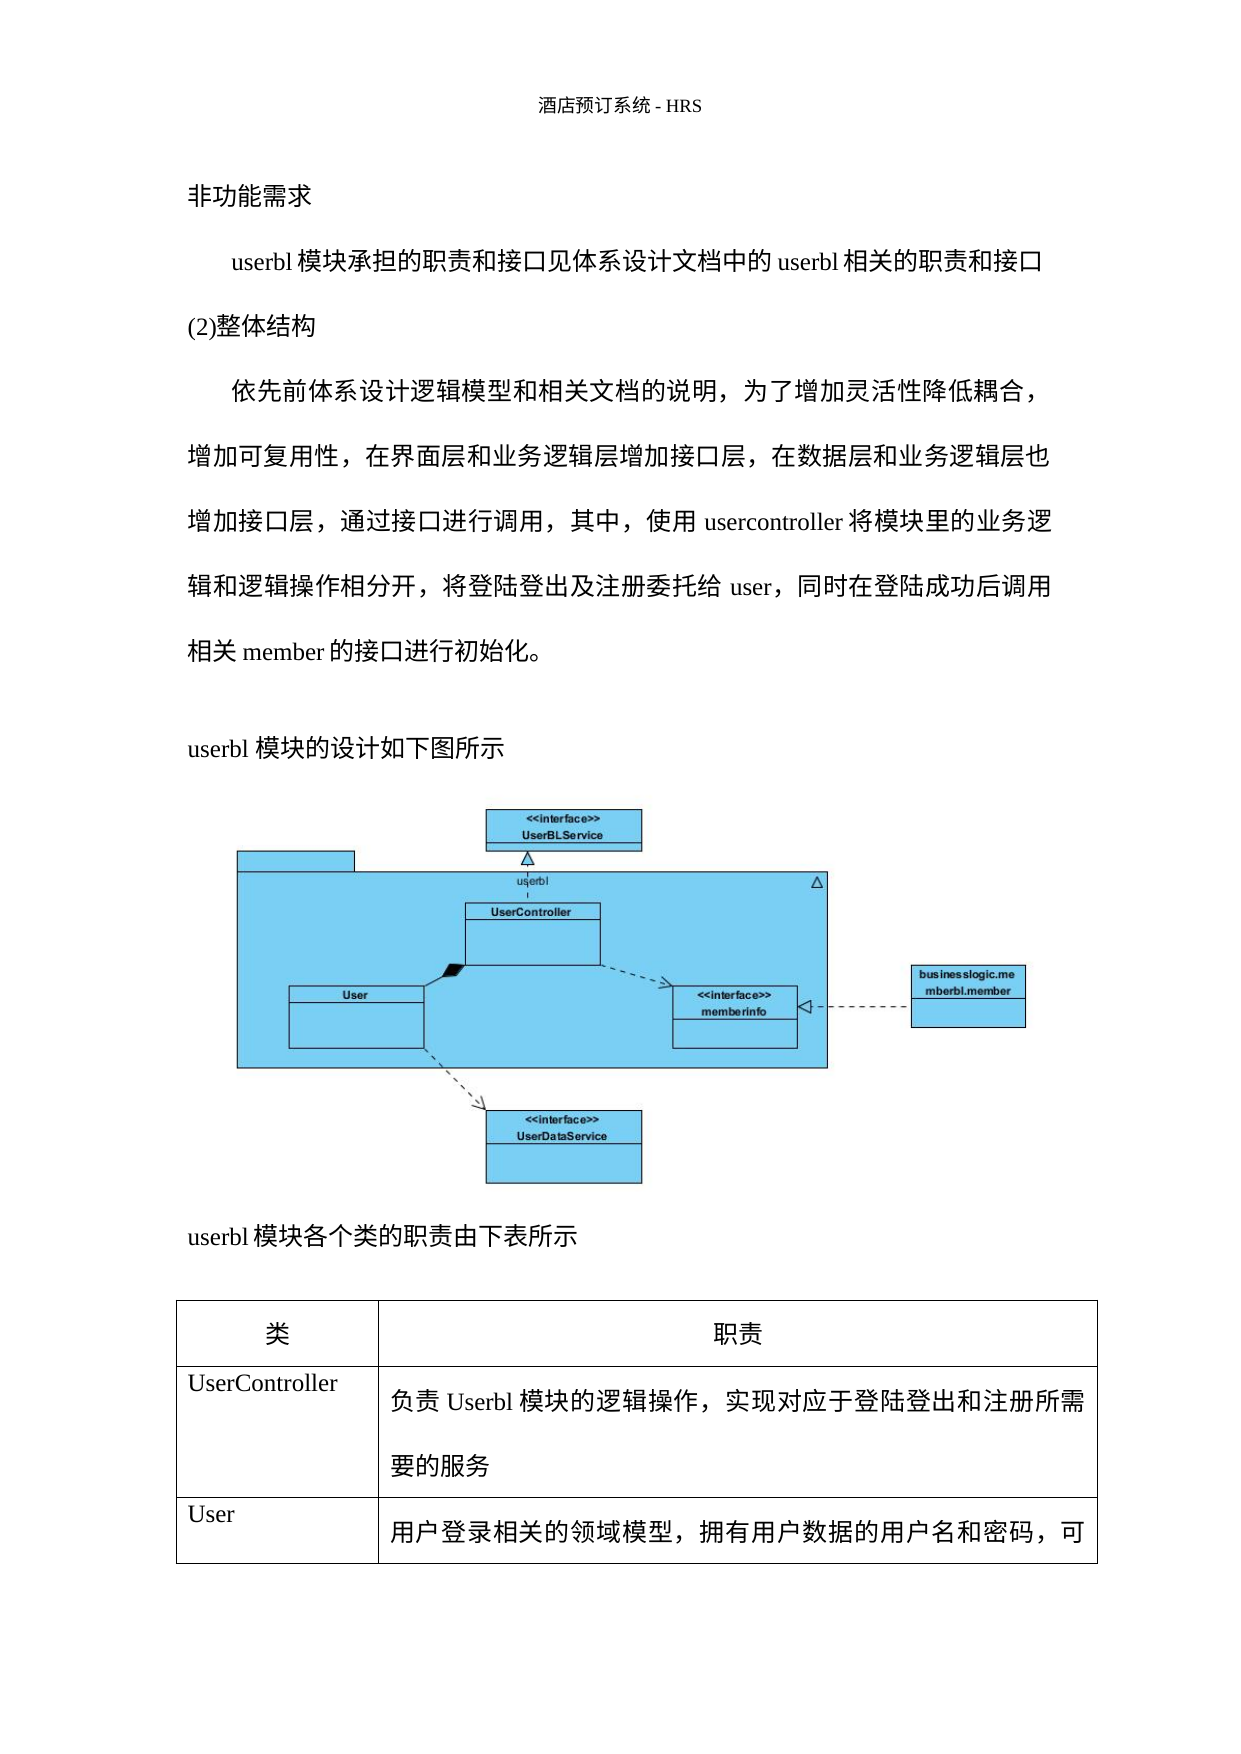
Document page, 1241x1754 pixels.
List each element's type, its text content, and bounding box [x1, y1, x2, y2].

table_cell 负责Userbl模块的逻辑操作，实现对应于登陆登出和注册所需要的服务 [379, 1367, 1097, 1497]
list userbl模块承担的职责和接口见体系设计文档中的userbl相关的职责和接口 [187, 227, 1053, 292]
list userbl模块各个类的职责由下表所示 [187, 1202, 1053, 1267]
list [187, 162, 1053, 227]
table_header 类 [177, 1301, 378, 1366]
table_header 职责 [379, 1301, 1097, 1366]
list 依先前体系设计逻辑模型和相关文档的说明，为了增加灵活性降低耦合，增加可复用性，在界面层和业务逻辑层增加接口层，在数据层和业务逻辑层也增加接口层，通过接口进行调用，其中，使用usercontroller将模块里的业务逻辑和逻辑操作相分开，将登陆登出及注册委托给user，同时在登陆成功后调用相关member的接口进行初始化。 [187, 357, 1053, 682]
table_cell User [177, 1498, 378, 1563]
table_cell UserController [177, 1367, 378, 1497]
picture [187, 779, 1052, 1192]
list userbl 模块的设计如下图所示 [187, 714, 1053, 779]
list 整体结构 [187, 292, 1053, 357]
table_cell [379, 1498, 1097, 1563]
